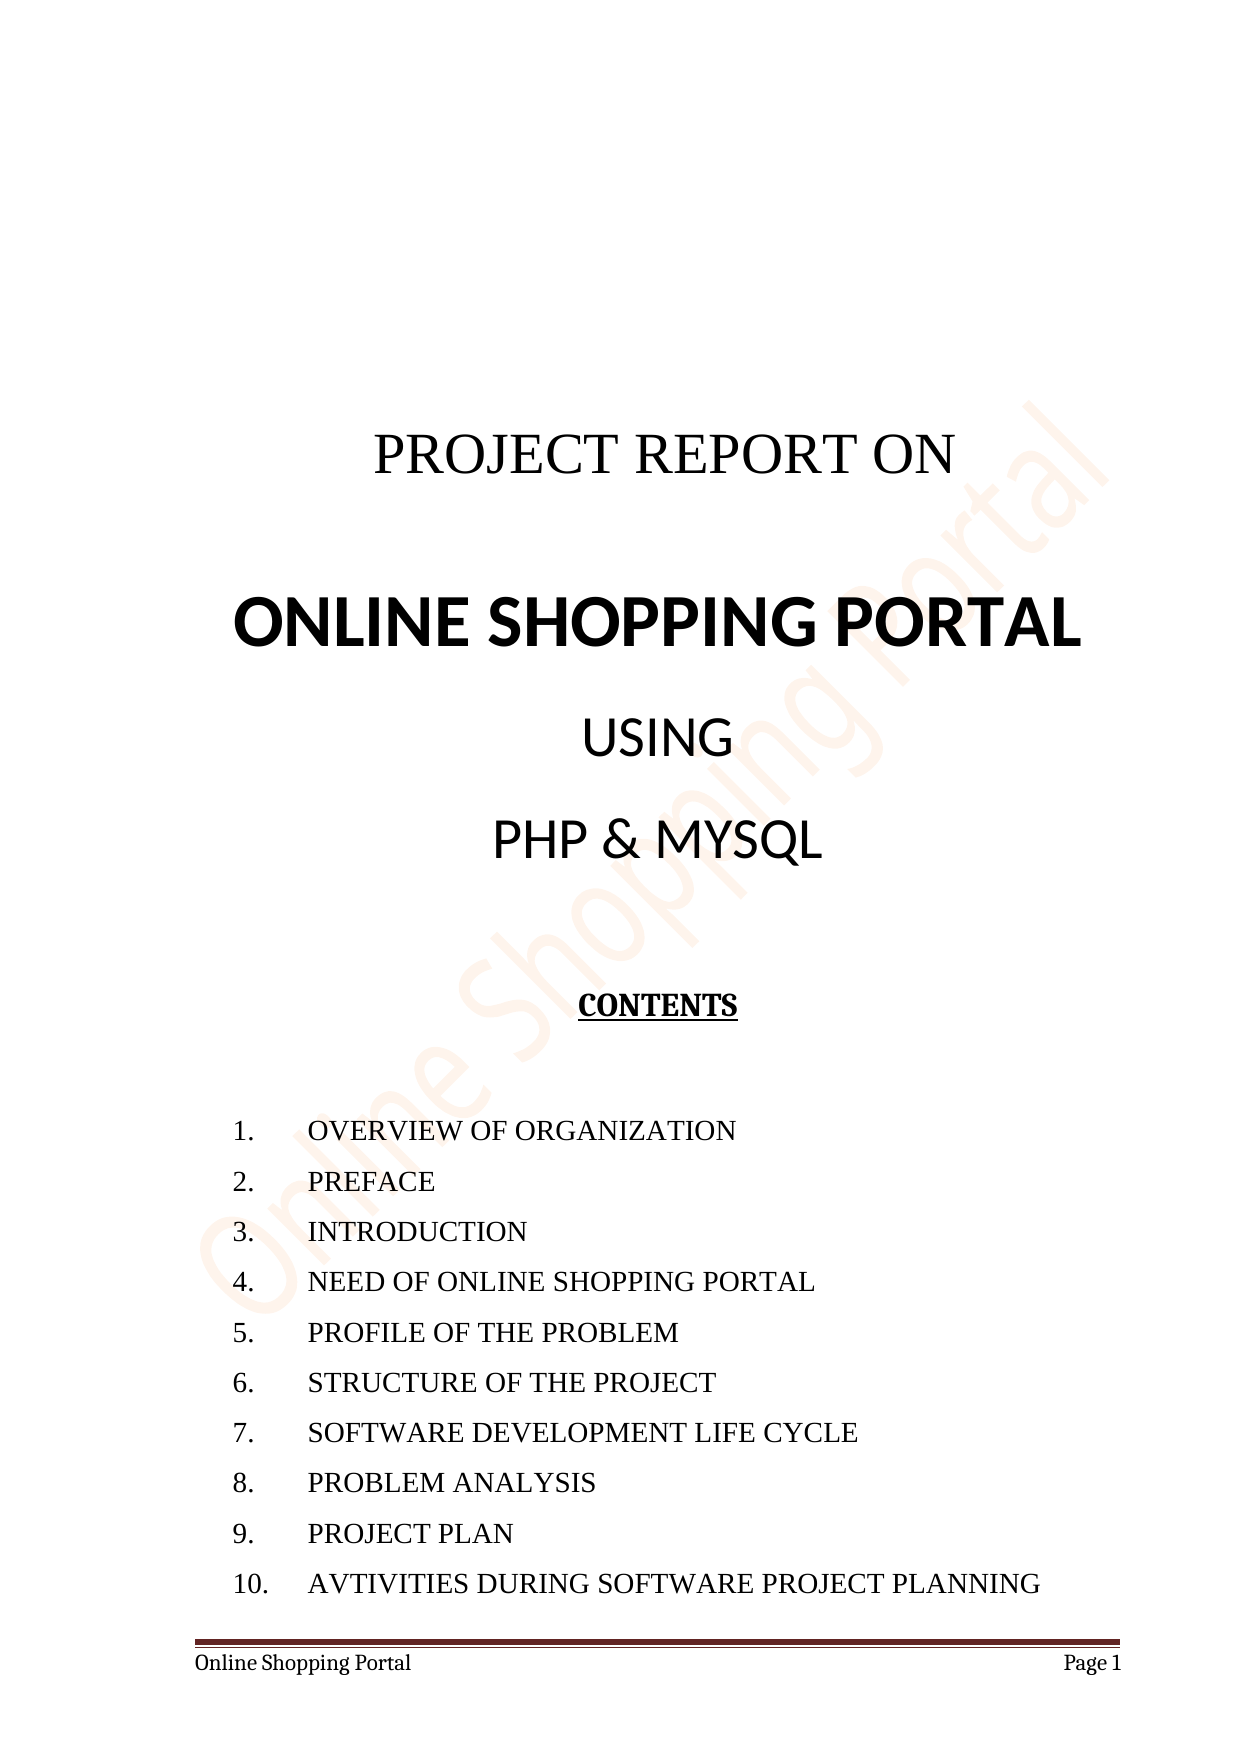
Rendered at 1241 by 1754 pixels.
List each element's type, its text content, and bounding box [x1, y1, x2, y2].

text ONLINE SHOPPING PORTAL [195, 573, 1120, 665]
text PHP & MYSQL [195, 802, 1120, 873]
list PROFILE OF THE PROBLEM [232, 1315, 1120, 1348]
list STRUCTURE OF THE PROJECT [232, 1365, 1120, 1398]
list PREFACE [232, 1164, 1120, 1197]
text USING [195, 699, 1120, 771]
list SOFTWARE DEVELOPMENT LIFE CYCLE [232, 1415, 1120, 1449]
list OVERVIEW OF ORGANIZATION [232, 1113, 1120, 1147]
list INTRODUCTION [232, 1214, 1120, 1248]
list PROJECT PLAN [232, 1516, 1120, 1549]
text PROJECT REPORT ON [195, 419, 1120, 486]
list PROBLEM ANALYSIS [232, 1466, 1120, 1499]
list NEED OF ONLINE SHOPPING PORTAL [232, 1264, 1120, 1298]
list AVTIVITIES DURING SOFTWARE PROJECT PLANNING [232, 1566, 1120, 1600]
text CONTENTS [195, 987, 1120, 1025]
